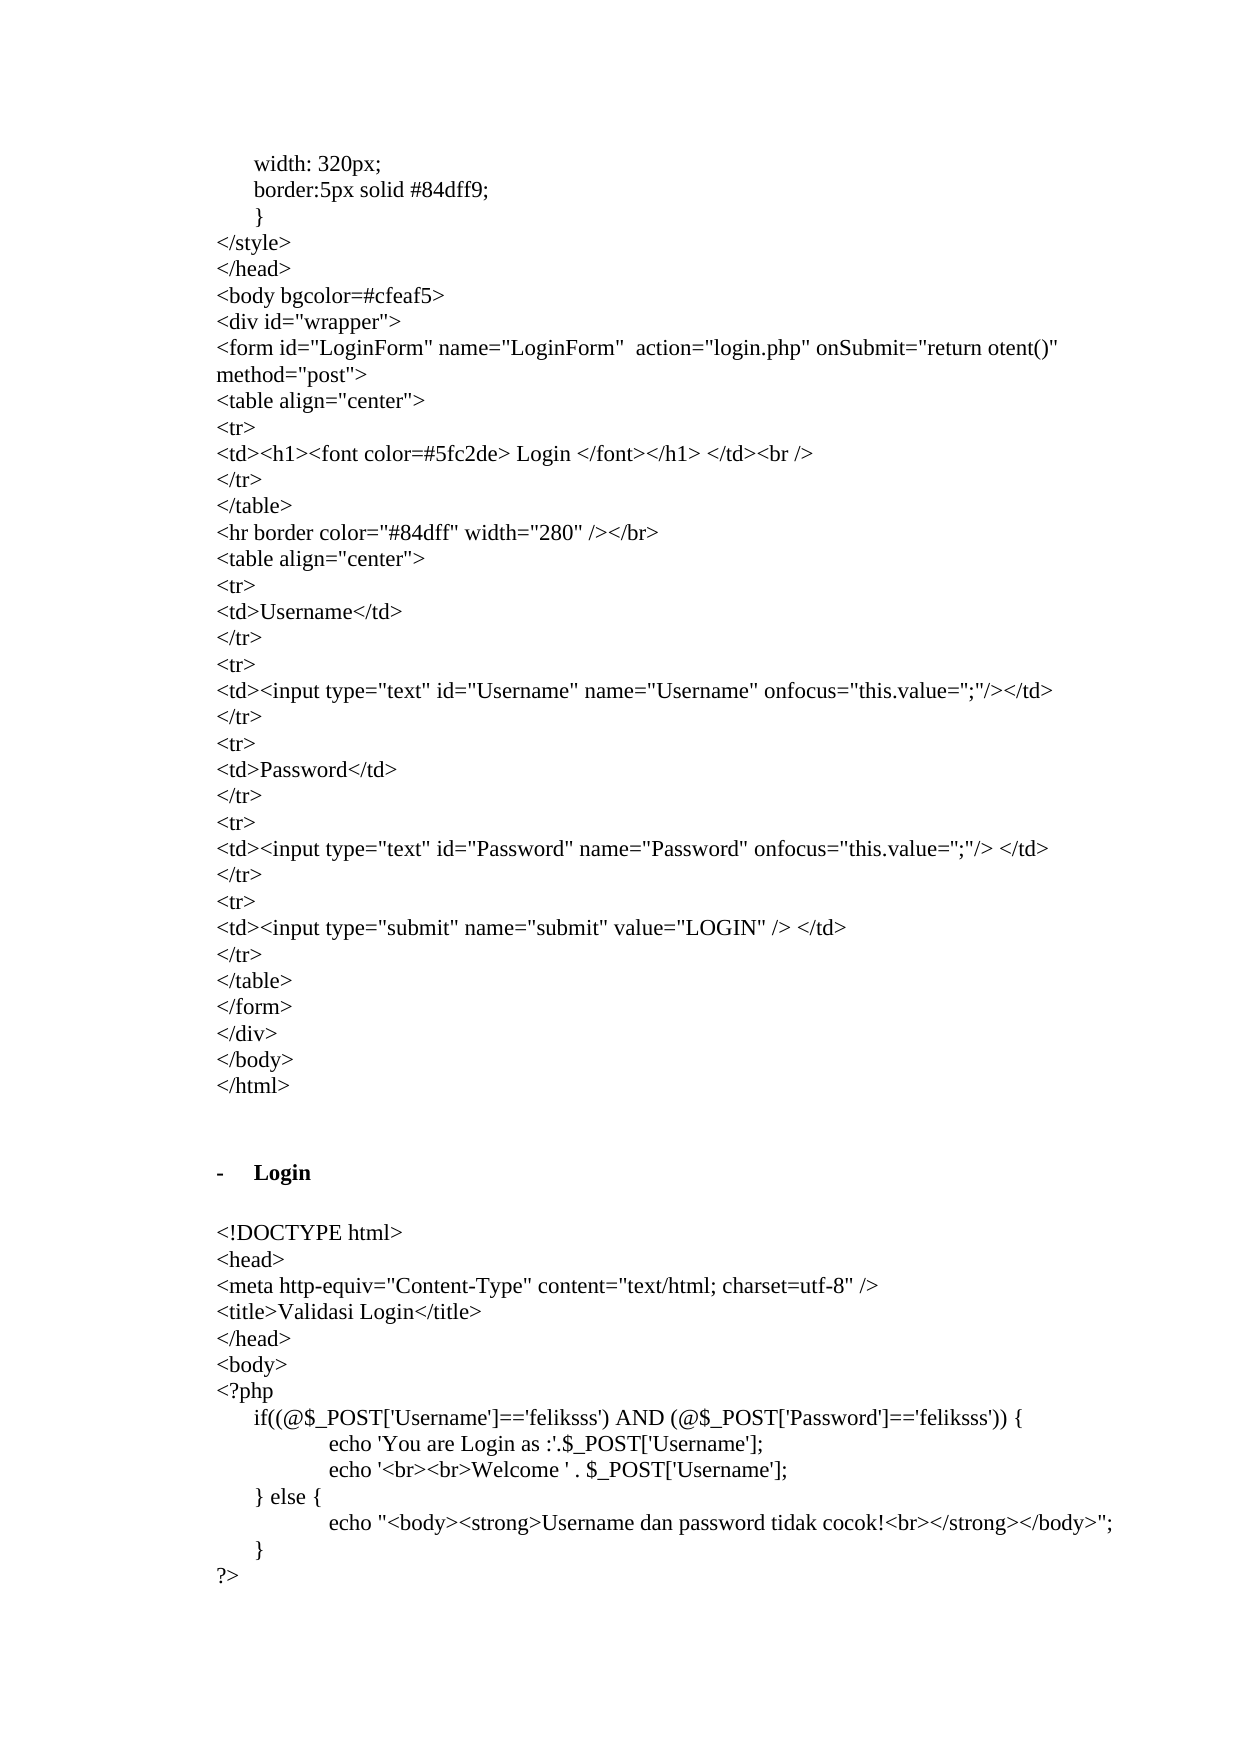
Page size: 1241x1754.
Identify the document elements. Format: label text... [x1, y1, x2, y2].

text <body> [216, 1351, 1167, 1377]
text } [216, 203, 1167, 229]
text <td>Username</td> [216, 598, 1167, 624]
text <tr> [216, 572, 1167, 598]
text <tr> [216, 809, 1167, 835]
text <table align="center"> [216, 387, 1167, 413]
text </div> [216, 1020, 1167, 1046]
text <table align="center"> [216, 545, 1167, 572]
text } else { [216, 1483, 1167, 1509]
text <?php [216, 1377, 1167, 1404]
text </tr> [216, 466, 1167, 493]
text <!DOCTYPE html> [216, 1219, 1167, 1246]
text <hr border color="#84dff" width="280" /></br> [216, 519, 1167, 545]
text <meta http-equiv="Content-Type" content="text/html; charset=utf-8" /> [216, 1272, 1167, 1298]
text </body> [216, 1046, 1167, 1072]
text <div id="wrapper"> [216, 308, 1167, 334]
text <form id="LoginForm" name="LoginForm" action="login.php" onSubmit="return otent()" method="post"> [216, 334, 1167, 387]
text } [216, 1536, 1167, 1562]
text <td><input type="submit" name="submit" value="LOGIN" /> </td> [216, 914, 1167, 941]
text <td><input type="text" id="Username" name="Username" onfocus="this.value='';"/></td> [216, 677, 1167, 703]
text <tr> [216, 413, 1167, 440]
text </table> [216, 967, 1167, 993]
text <tr> [216, 888, 1167, 914]
list Login [216, 1159, 1167, 1185]
text echo 'You are Login as :'.$_POST['Username']; [216, 1430, 1167, 1457]
text echo '<br><br>Welcome ' . $_POST['Username']; [216, 1457, 1167, 1483]
text </style> [216, 229, 1167, 255]
text echo "<body><strong>Username dan password tidak cocok!<br></strong></body>"; [216, 1509, 1167, 1536]
text </tr> [216, 703, 1167, 730]
text </tr> [216, 941, 1167, 967]
text <td><h1><font color=#5fc2de> Login </font></h1> </td><br /> [216, 440, 1167, 466]
text <td><input type="text" id="Password" name="Password" onfocus="this.value='';"/> </td> [216, 835, 1167, 862]
text </head> [216, 1325, 1167, 1351]
text </table> [216, 493, 1167, 519]
text if((@$_POST['Username']=='feliksss') AND (@$_POST['Password']=='feliksss')) { [216, 1404, 1167, 1430]
text <head> [216, 1246, 1167, 1272]
text </tr> [216, 782, 1167, 809]
text <body bgcolor=#cfeaf5> [216, 282, 1167, 308]
text border:5px solid #84dff9; [216, 176, 1167, 203]
text </tr> [216, 624, 1167, 651]
text <tr> [216, 730, 1167, 756]
text </tr> [216, 862, 1167, 888]
text <td>Password</td> [216, 756, 1167, 782]
text <title>Validasi Login</title> [216, 1298, 1167, 1325]
text </form> [216, 993, 1167, 1020]
text </html> [216, 1072, 1167, 1099]
text </head> [216, 255, 1167, 282]
text ?> [216, 1562, 1167, 1588]
text <tr> [216, 651, 1167, 677]
text width: 320px; [216, 150, 1167, 176]
